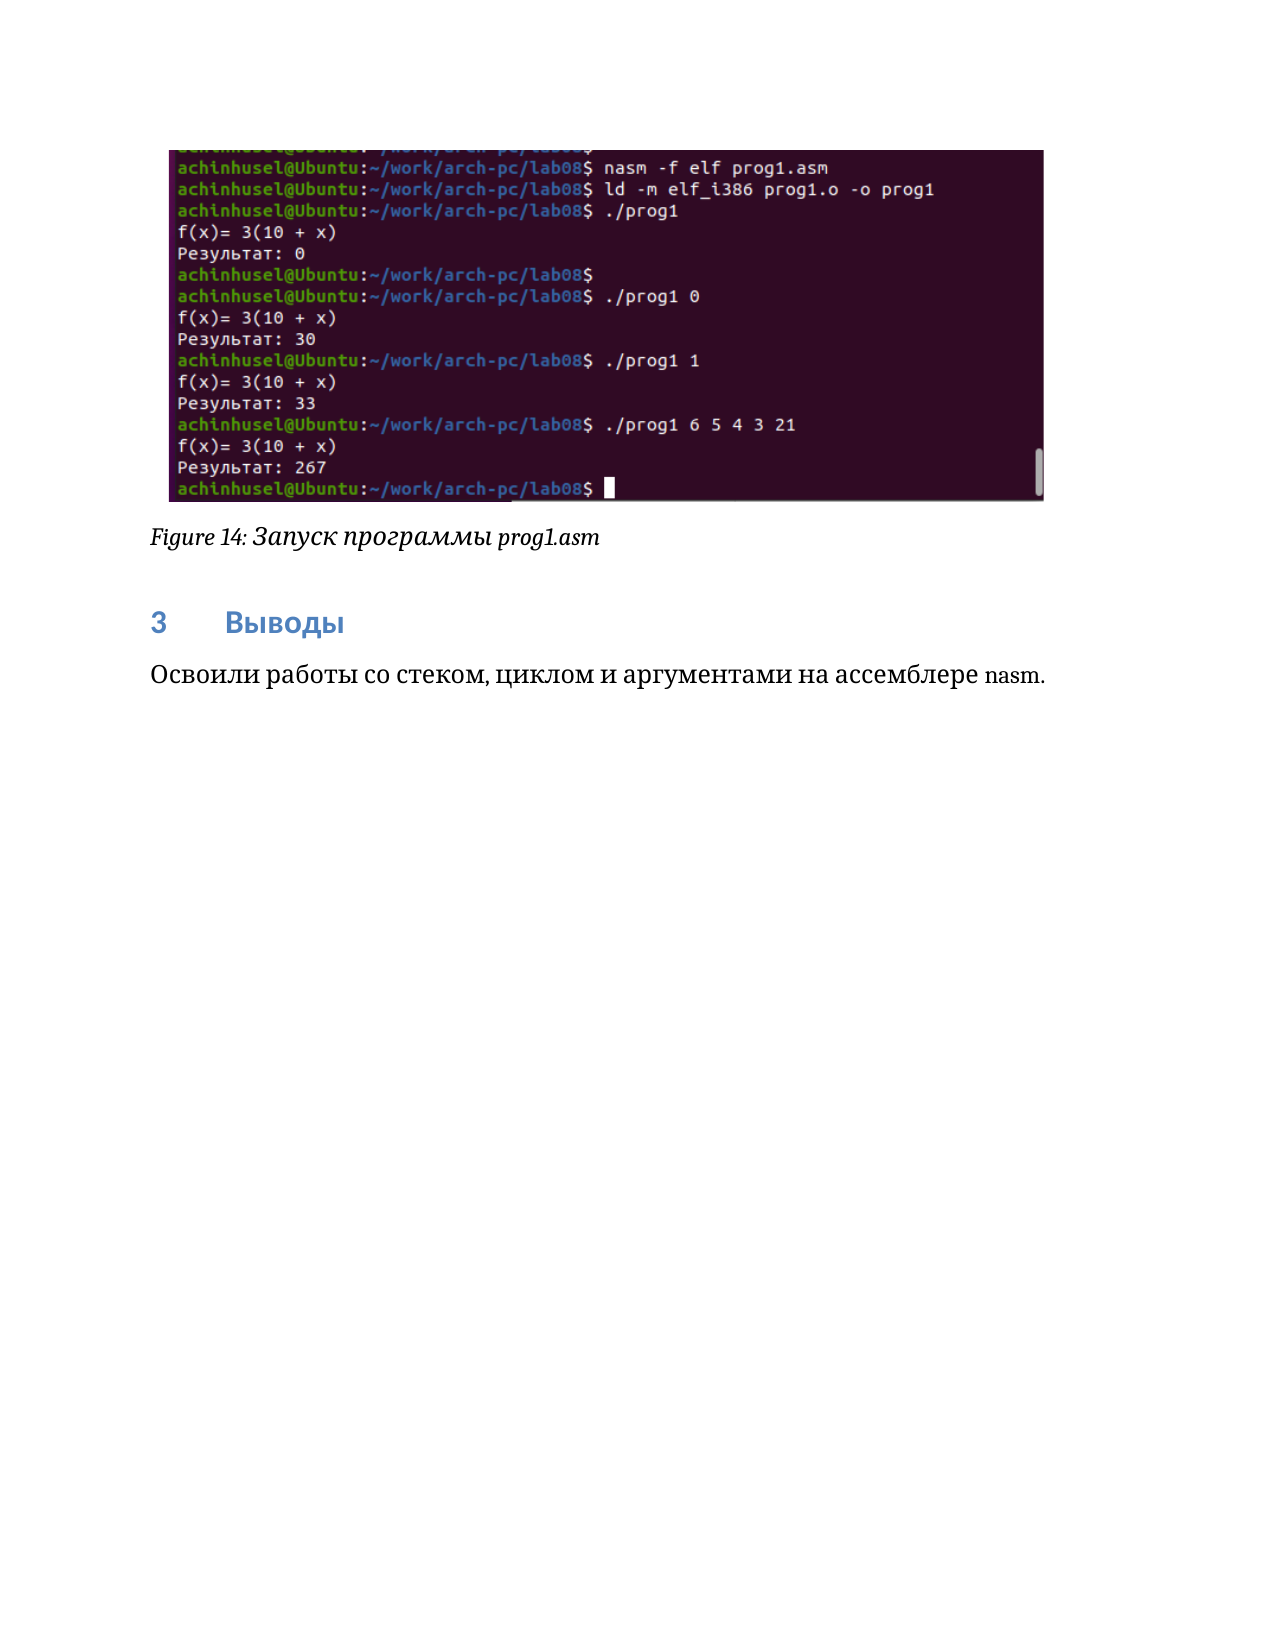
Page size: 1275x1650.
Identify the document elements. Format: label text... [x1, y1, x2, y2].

text Figure 14: Запуск программы prog1.asm [150, 522, 1125, 551]
text Освоили работы со стеком, циклом и аргументами на ассемблере nasm. [150, 661, 1125, 689]
subtitle 3 Выводы [150, 601, 1125, 642]
picture [168, 150, 1044, 502]
